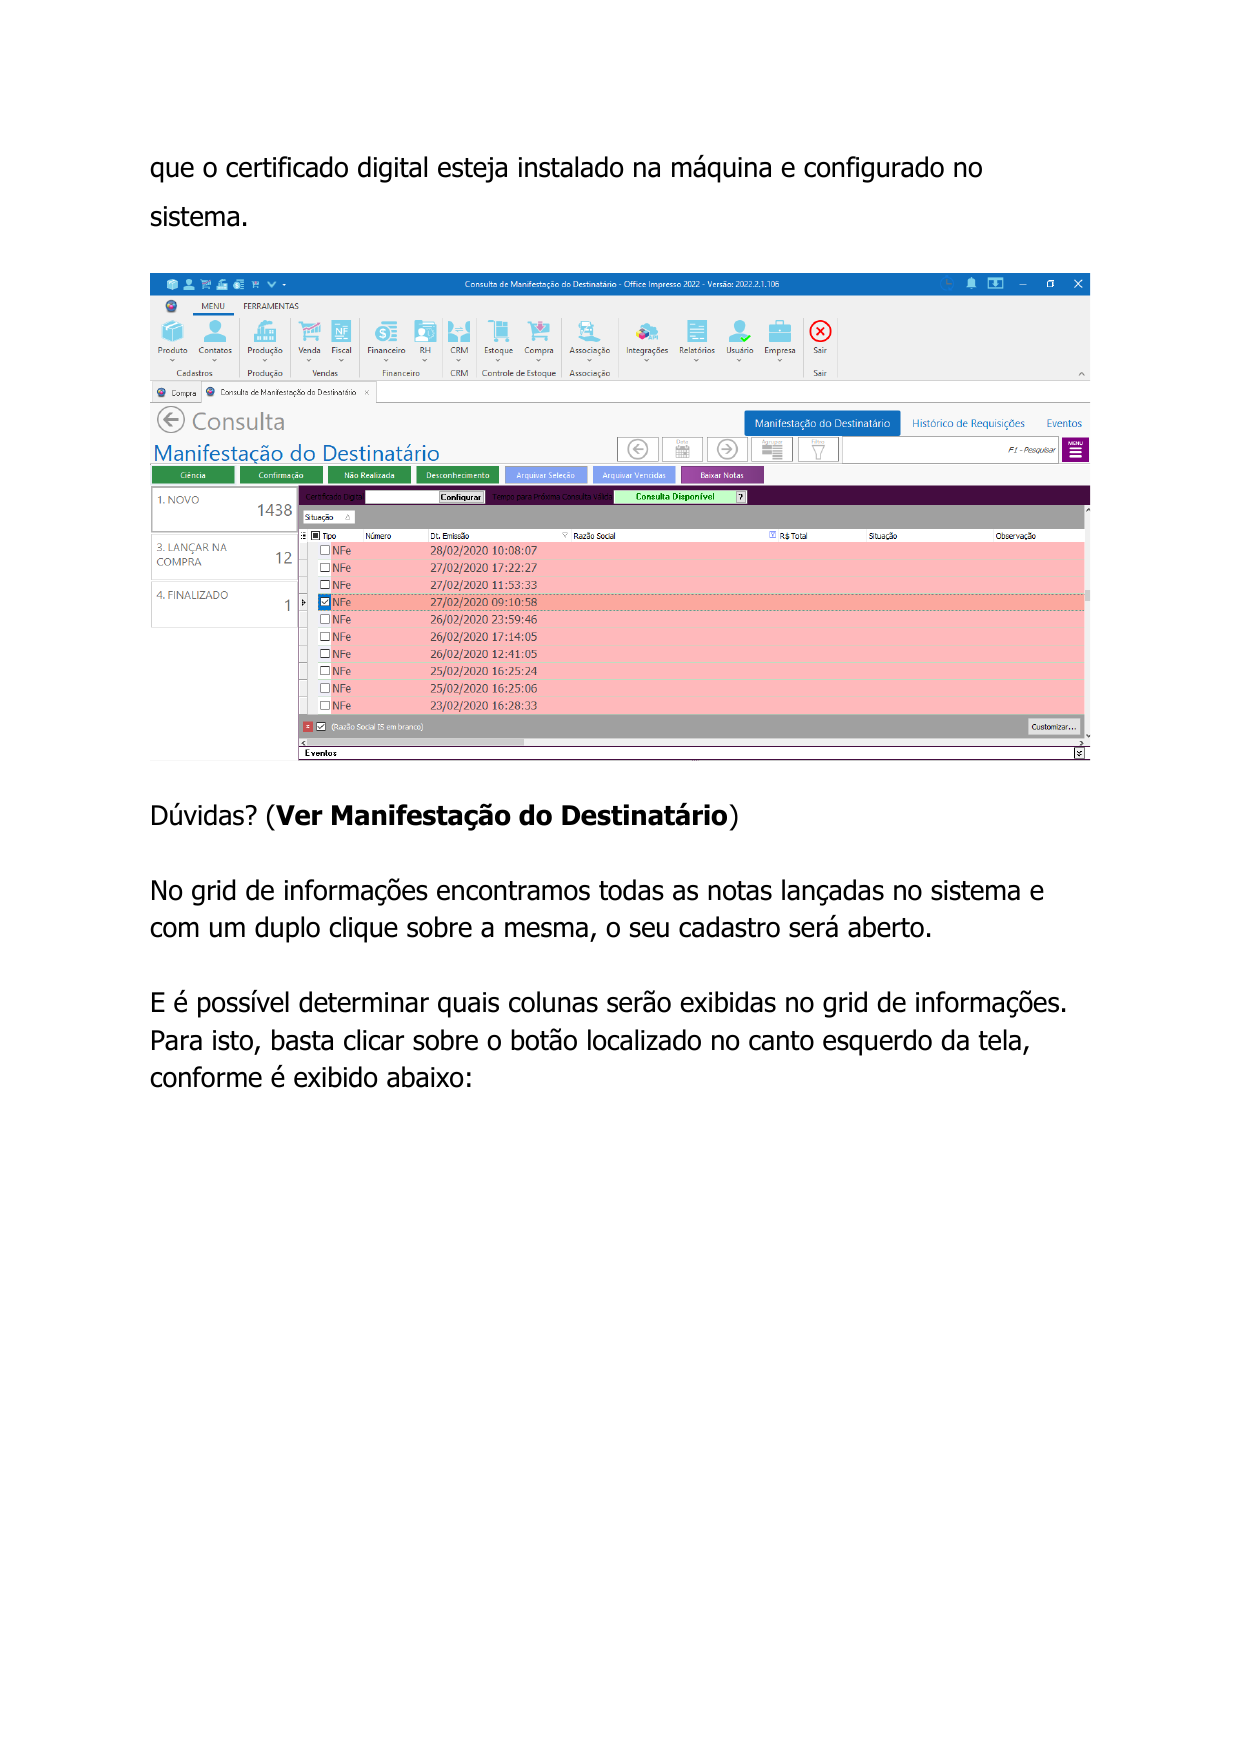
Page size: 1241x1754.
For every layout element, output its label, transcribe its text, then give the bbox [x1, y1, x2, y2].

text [150, 150, 1090, 232]
text E é possível determinar quais colunas serão exibidas no grid de informações. Para isto, basta clicar sobre o botão localizado no canto esquerdo da tela, conforme é exibido abaixo: [150, 986, 1090, 1093]
text No grid de informações encontramos todas as notas lançadas no sistema e com um duplo clique sobre a mesma, o seu cadastro será aberto. [150, 873, 1090, 943]
text Dúvidas? (Ver Manifestação do Destinatário) [150, 799, 1090, 831]
picture [150, 273, 1091, 761]
